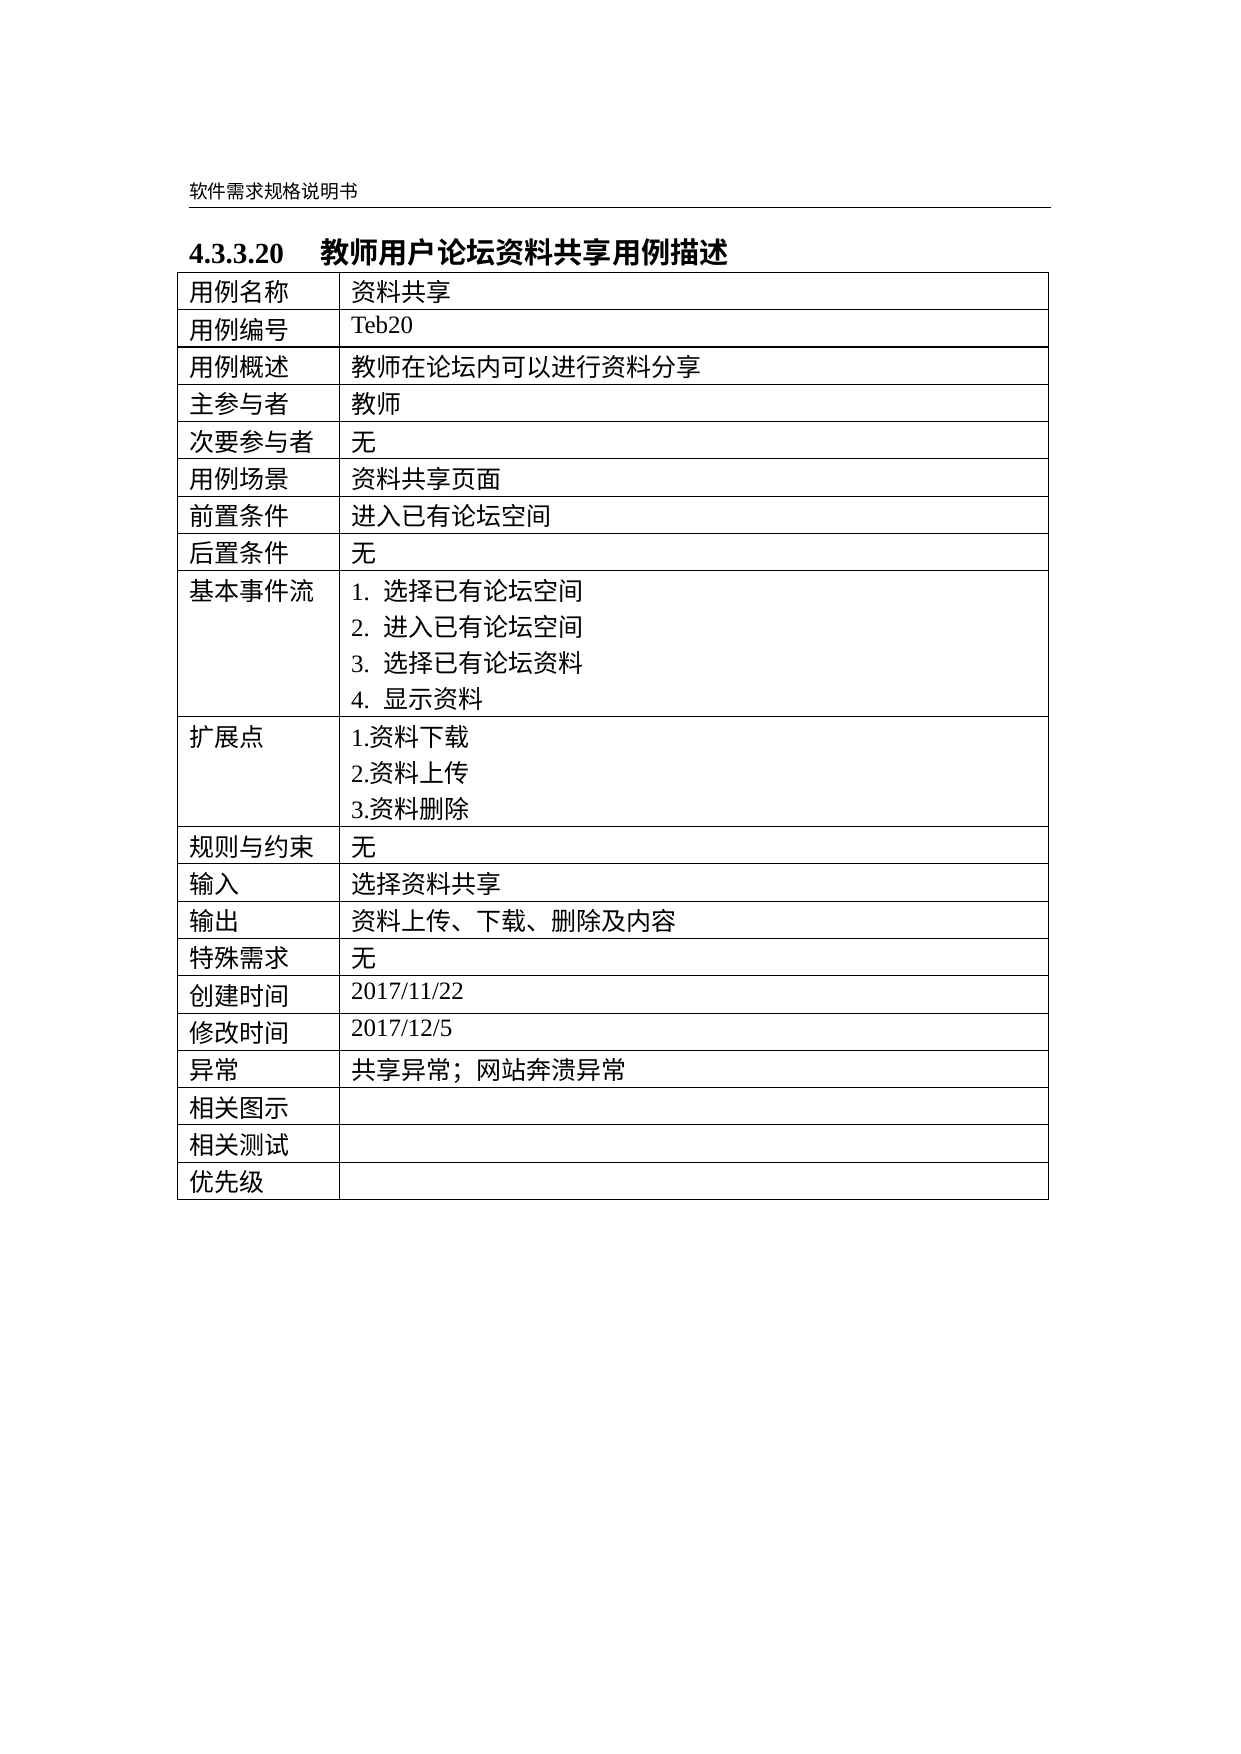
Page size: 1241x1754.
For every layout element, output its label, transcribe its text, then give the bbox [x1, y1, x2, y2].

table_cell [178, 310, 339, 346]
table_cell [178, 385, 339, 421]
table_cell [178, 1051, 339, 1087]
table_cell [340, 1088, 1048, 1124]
subtitle 教师用户论坛资料共享用例描述 [189, 229, 1051, 272]
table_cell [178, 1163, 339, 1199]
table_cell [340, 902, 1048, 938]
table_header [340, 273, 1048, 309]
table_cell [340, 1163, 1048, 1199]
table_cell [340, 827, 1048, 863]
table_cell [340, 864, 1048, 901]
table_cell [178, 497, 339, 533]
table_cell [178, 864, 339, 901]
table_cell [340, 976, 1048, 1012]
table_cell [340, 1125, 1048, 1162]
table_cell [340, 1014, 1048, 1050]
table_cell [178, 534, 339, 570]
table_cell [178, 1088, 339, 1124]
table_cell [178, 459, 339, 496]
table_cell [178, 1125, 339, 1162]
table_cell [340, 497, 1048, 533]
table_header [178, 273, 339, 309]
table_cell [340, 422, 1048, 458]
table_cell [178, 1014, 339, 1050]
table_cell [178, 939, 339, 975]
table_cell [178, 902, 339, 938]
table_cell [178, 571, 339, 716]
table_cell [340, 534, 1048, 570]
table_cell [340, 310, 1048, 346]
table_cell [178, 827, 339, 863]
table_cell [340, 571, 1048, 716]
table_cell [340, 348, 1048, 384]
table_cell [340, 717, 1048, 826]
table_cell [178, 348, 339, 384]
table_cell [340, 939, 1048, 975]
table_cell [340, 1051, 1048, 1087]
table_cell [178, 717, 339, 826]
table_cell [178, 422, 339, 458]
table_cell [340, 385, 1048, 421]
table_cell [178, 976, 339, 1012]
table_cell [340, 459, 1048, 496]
